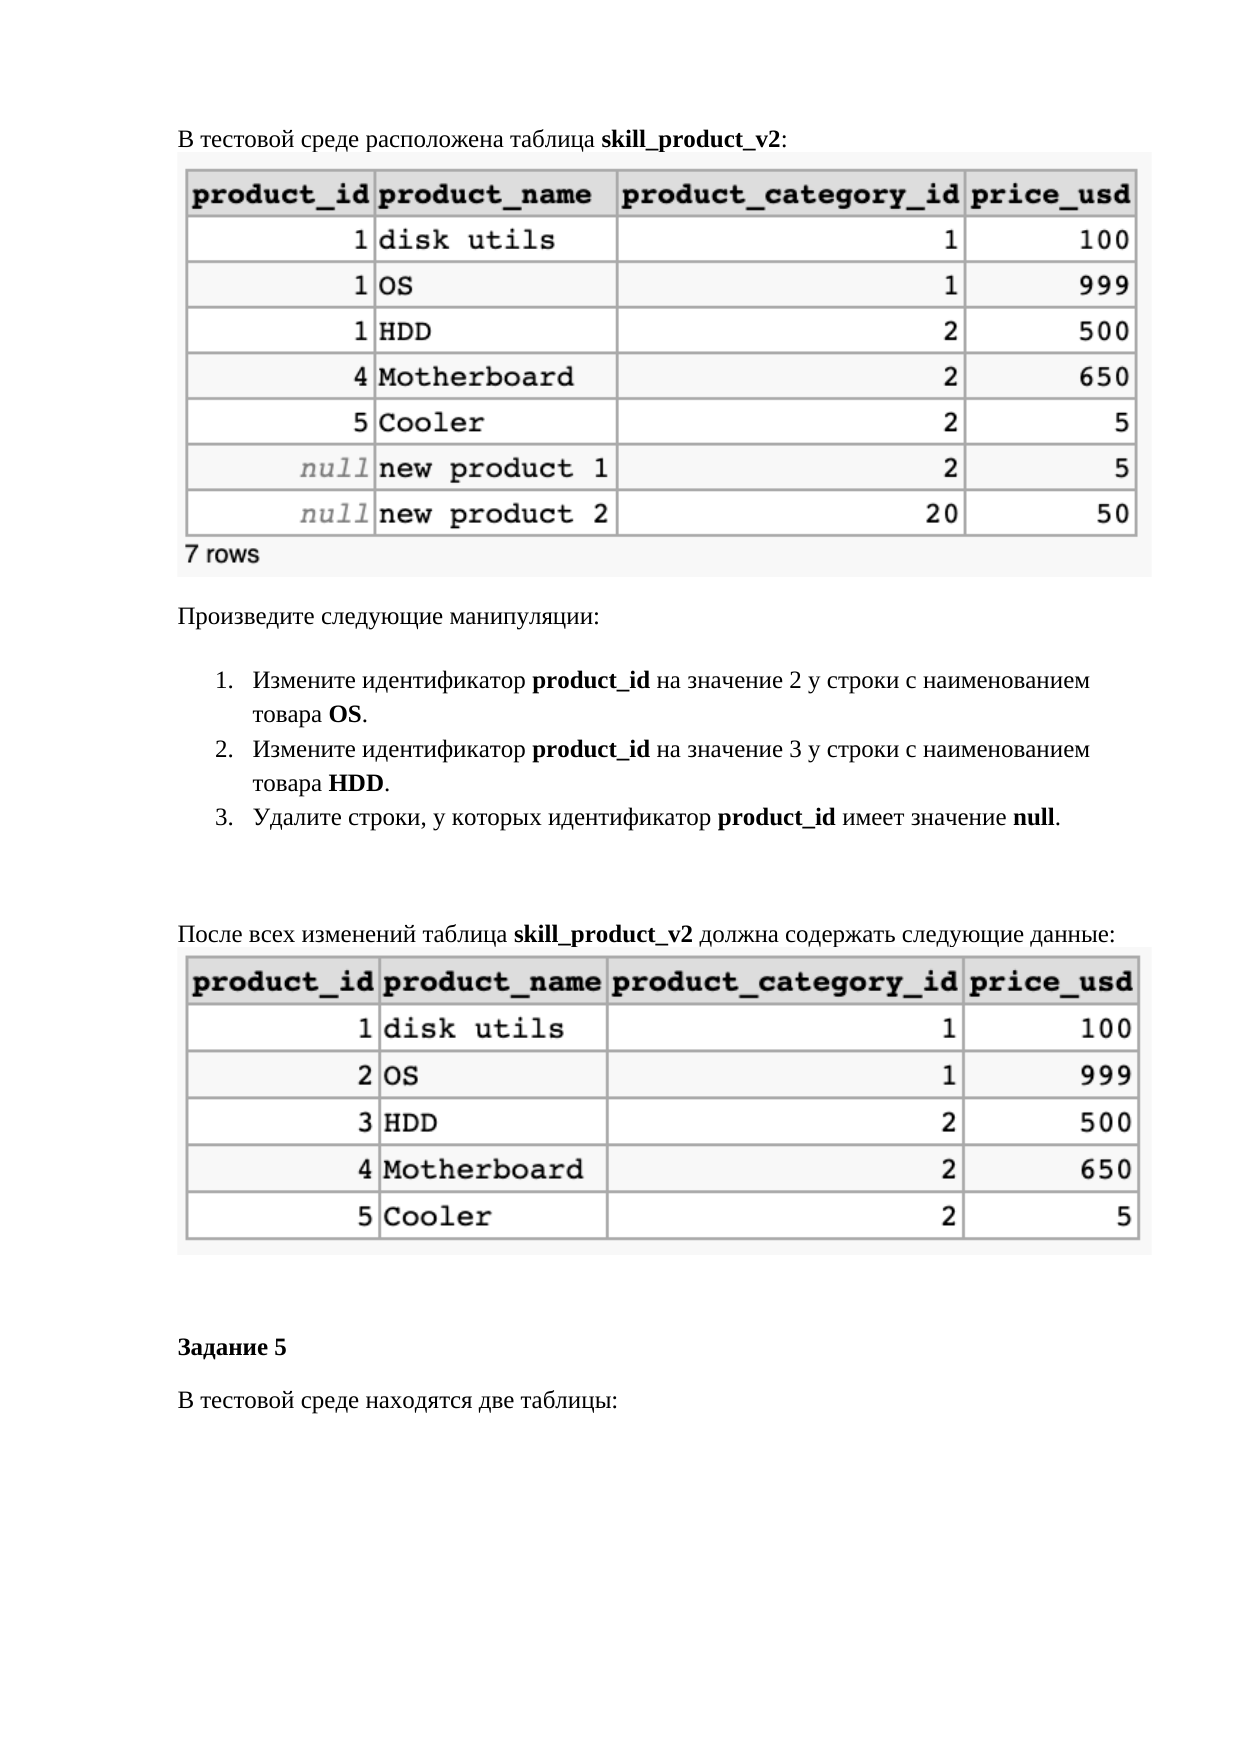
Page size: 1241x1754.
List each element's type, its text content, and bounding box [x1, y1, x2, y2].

text В тестовой среде находятся две таблицы: [177, 1379, 1152, 1414]
text Произведите следующие манипуляции: [177, 596, 1152, 630]
picture [177, 947, 1152, 1255]
list Измените идентификатор product_id на значение 2 у строки с наименованием товара OS. [215, 659, 1152, 728]
list Удалите строки, у которых идентификатор product_id имеет значение null. [215, 797, 1152, 831]
picture [177, 152, 1152, 577]
text В тестовой среде расположена таблица skill_product_v2: [177, 118, 1152, 152]
text После всех изменений таблица skill_product_v2 должна содержать следующие данные: [177, 913, 1152, 947]
text Задание 5 [177, 1326, 1152, 1361]
list Измените идентификатор product_id на значение 3 у строки с наименованием товара HDD. [215, 728, 1152, 797]
